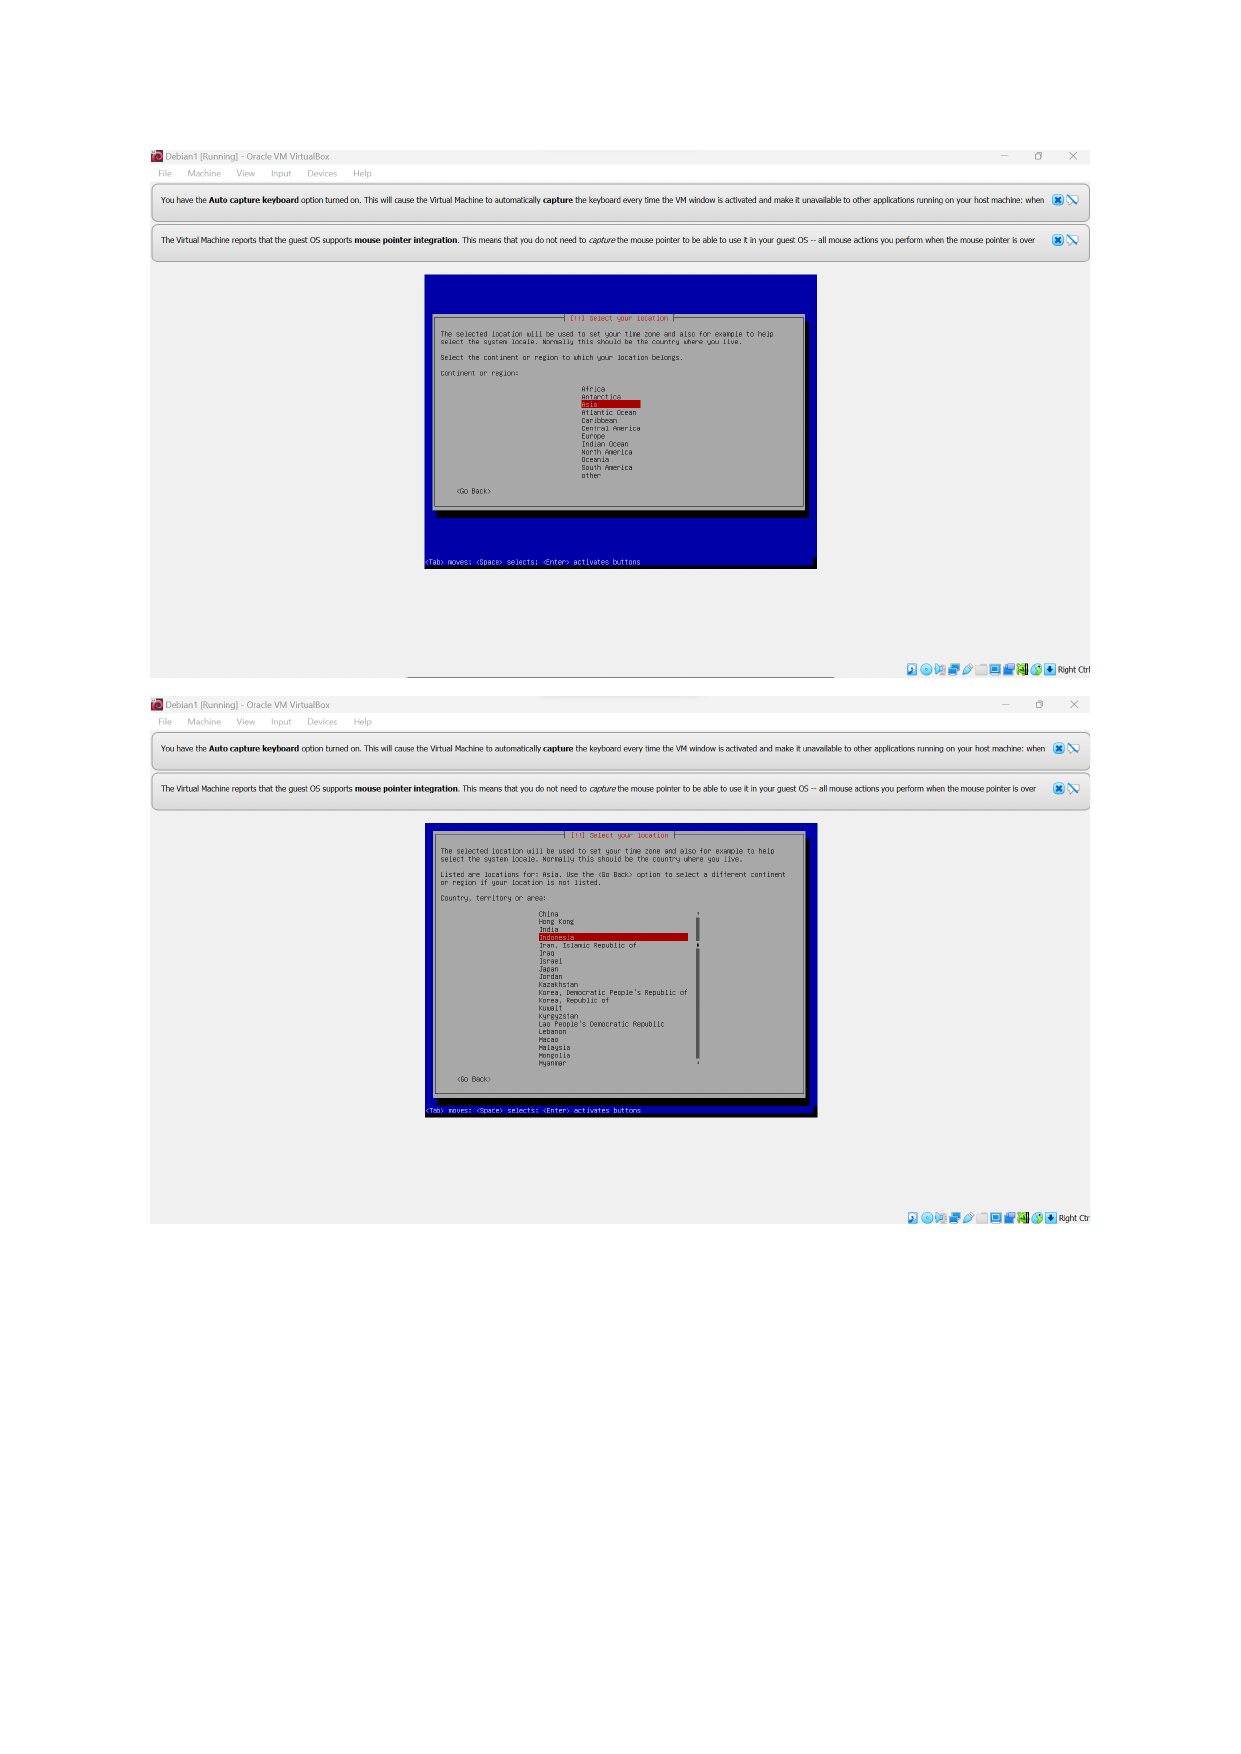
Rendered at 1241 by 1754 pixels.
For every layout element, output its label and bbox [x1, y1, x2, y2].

picture [150, 150, 1091, 678]
picture [150, 696, 1091, 1224]
